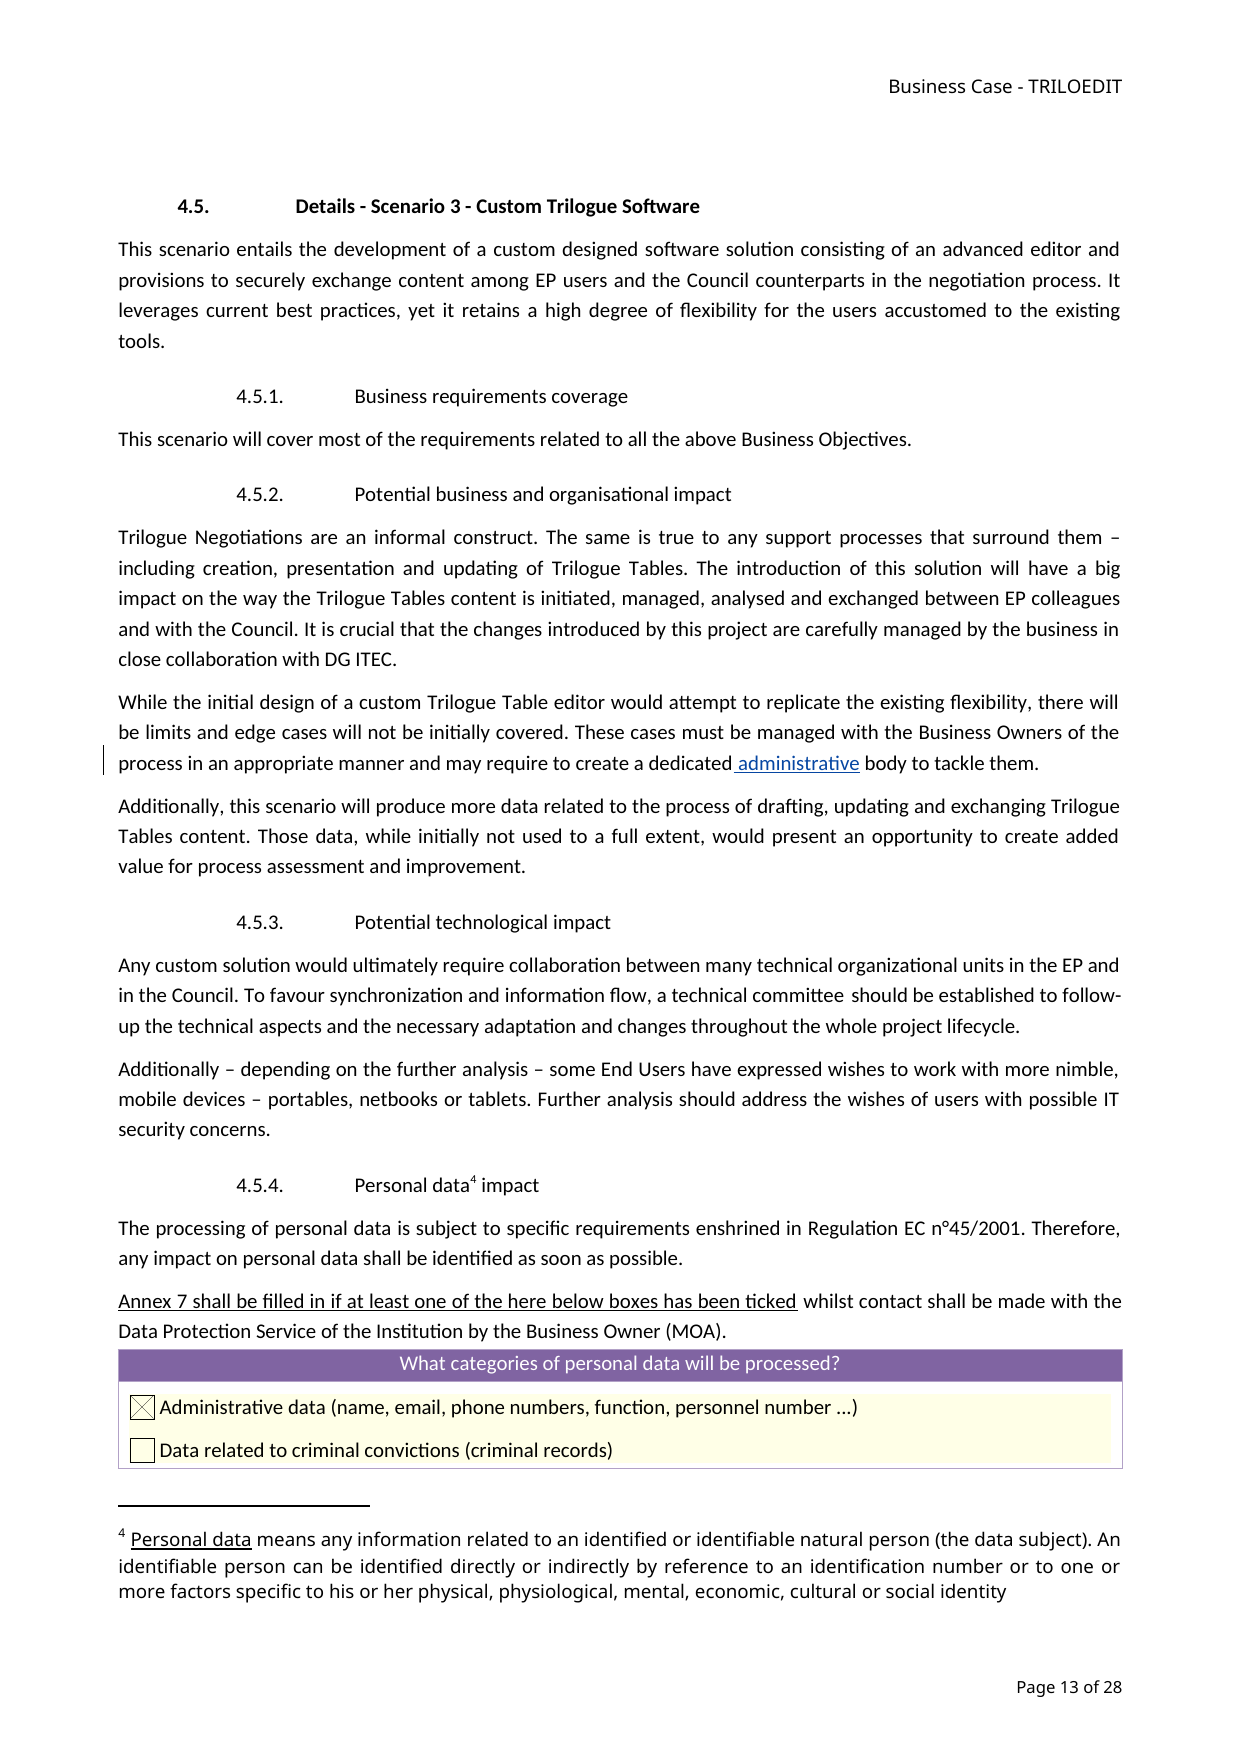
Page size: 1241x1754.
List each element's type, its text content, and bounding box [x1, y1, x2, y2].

text While the initial design of a custom Trilogue Table editor would attempt to replicate the existing flexibility, there will be limits and edge cases will not be initially covered. These cases must be managed with the Business Owners of the process in an appropriate manner and may require to create a dedicated body to tackle them. [118, 689, 1122, 775]
text Trilogue Negotiations are an informal construct. The same is true to any support processes that surround them – including creation, presentation and updating of Trilogue Tables. The introduction of this solution will have a big impact on the way the Trilogue Tables content is initiated, managed, analysed and exchanged between EP colleagues and with the Council. It is crucial that the changes introduced by this project are carefully managed by the business in close collaboration with DG ITEC. [118, 524, 1122, 672]
subtitle Potential technological impact [236, 909, 1122, 934]
subtitle Personal data impact [236, 1172, 1122, 1197]
text This scenario entails the development of a custom designed software solution consisting of an advanced editor and provisions to securely exchange content among EP users and the Council counterparts in the negotiation process. It leverages current best practices, yet it retains a high degree of flexibility for the users accustomed to the existing tools. [118, 237, 1122, 353]
text The processing of personal data is subject to specific requirements enshrined in Regulation EC n°45/2001. Therefore, any impact on personal data shall be identified as soon as possible. [118, 1215, 1122, 1271]
subtitle Business requirements coverage [236, 383, 1122, 409]
text Any custom solution would ultimately require collaboration between many technical organizational units in the EP and in the Council. To favour synchronization and information flow, a technical committee should be established to follow-up the technical aspects and the necessary adaptation and changes throughout the whole project lifecycle. [118, 952, 1122, 1038]
text Annex 7 shall be filled in if at least one of the here below boxes has been ticked whilst contact shall be made with the Data Protection Service of the Institution by the Business Owner (MOA). [118, 1288, 1122, 1344]
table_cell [119, 1382, 1122, 1468]
text This scenario will cover most of the requirements related to all the above Business Objectives. [118, 426, 1122, 452]
text Additionally, this scenario will produce more data related to the process of drafting, updating and exchanging Trilogue Tables content. Those data, while initially not used to a full extent, would present an opportunity to create added value for process assessment and improvement. [118, 793, 1122, 879]
text Additionally – depending on the further analysis – some End Users have expressed wishes to work with more nimble, mobile devices – portables, netbooks or tablets. Further analysis should address the wishes of users with possible IT security concerns. [118, 1056, 1122, 1142]
subtitle Potential business and organisational impact [236, 482, 1122, 507]
subtitle Details - Scenario 3 - Custom Trilogue Software [177, 194, 1122, 219]
table_header What categories of personal data will be processed? [119, 1350, 1122, 1381]
